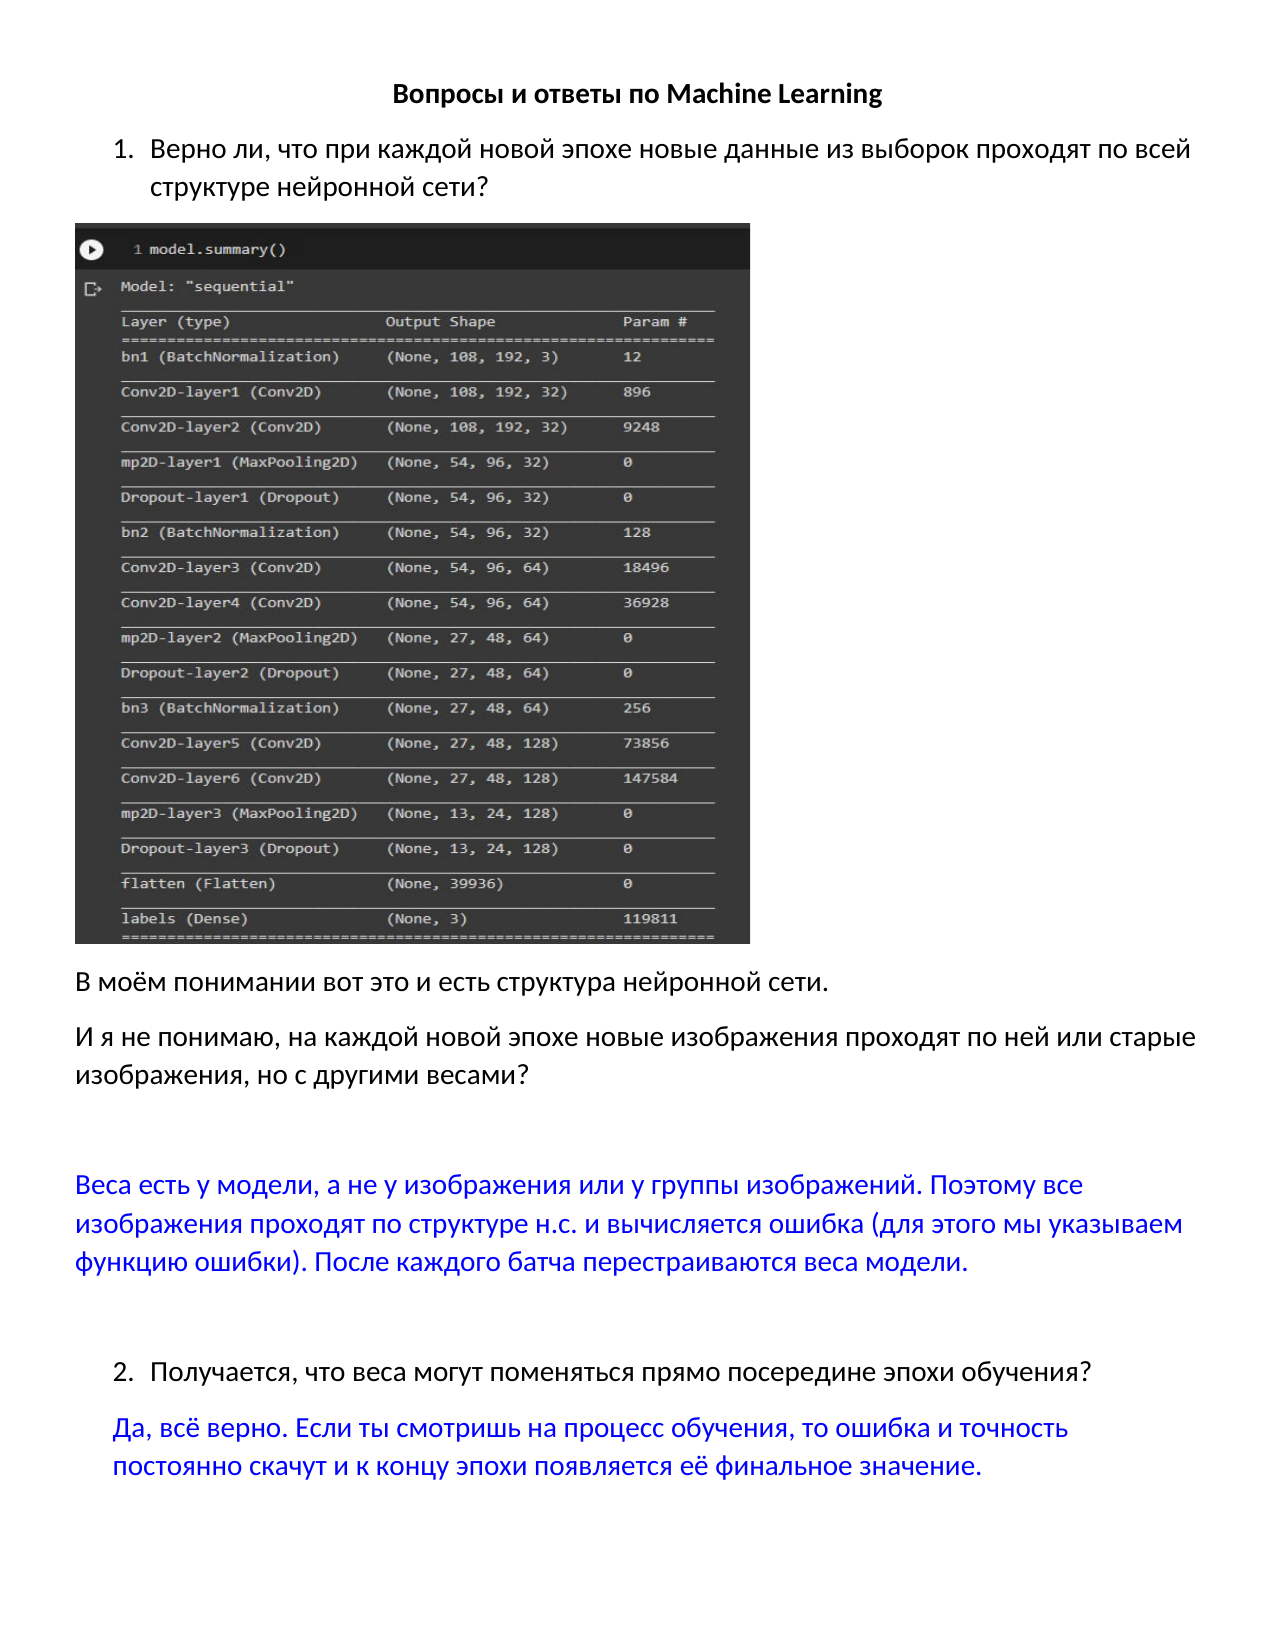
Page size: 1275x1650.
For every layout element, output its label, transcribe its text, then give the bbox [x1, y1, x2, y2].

text Веса есть у модели, а не у изображения или у группы изображений. Поэтому все изображения проходят по структуре н.с. и вычисляется ошибка (для этого мы указываем функцию ошибки). После каждого батча перестраиваются веса модели. [75, 1166, 1200, 1279]
picture [75, 223, 750, 944]
text Вопросы и ответы по Machine Learning [75, 75, 1200, 111]
text Да, всё верно. Если ты смотришь на процесс обучения, то ошибка и точность постоянно скачут и к концу эпохи появляется её финальное значение. [112, 1409, 1200, 1483]
text В моём понимании вот это и есть структура нейронной сети. [75, 963, 1200, 998]
list Верно ли, что при каждой новой эпохе новые данные из выборок проходят по всей структуре нейронной сети? [112, 130, 1200, 204]
list Получается, что веса могут поменяться прямо посередине эпохи обучения? [112, 1353, 1200, 1389]
text И я не понимаю, на каждой новой эпохе новые изображения проходят по ней или старые изображения, но с другими весами? [75, 1018, 1200, 1092]
